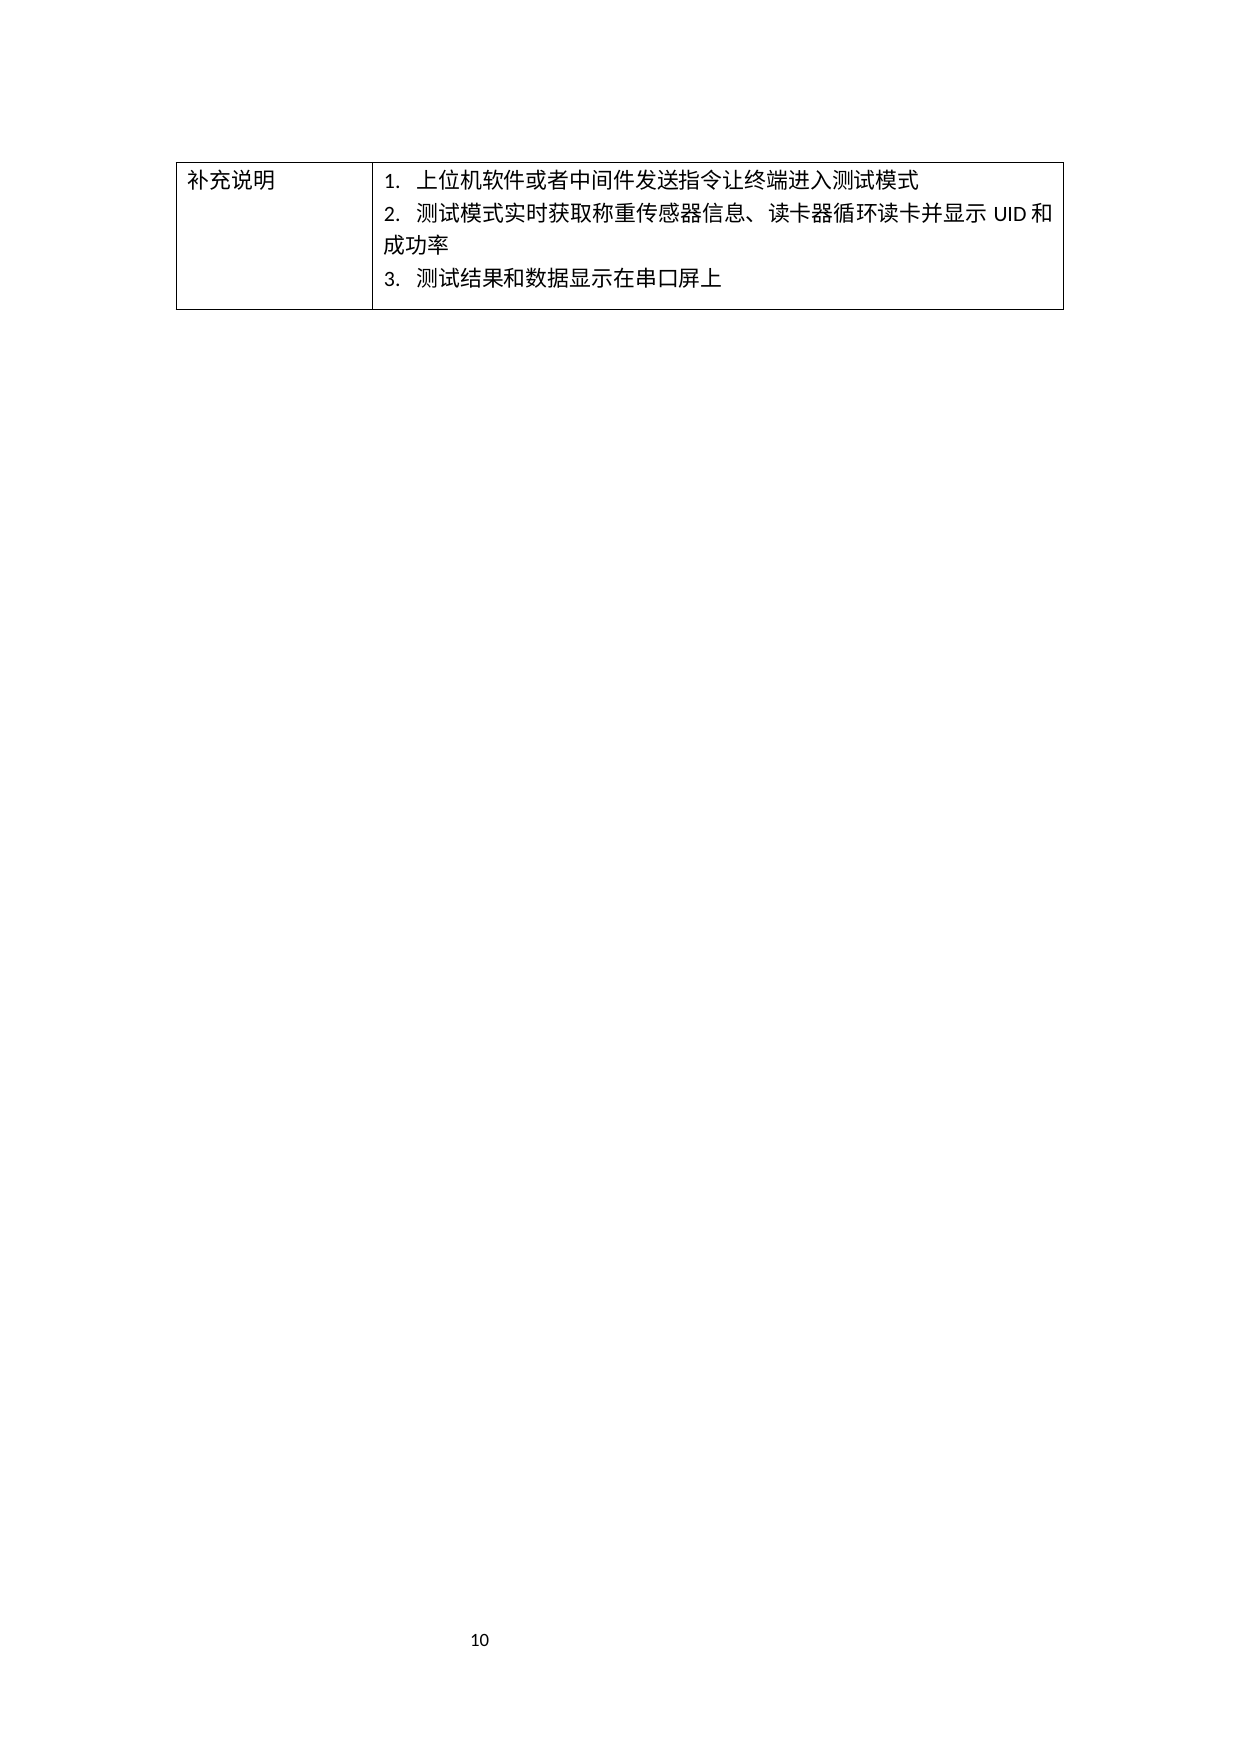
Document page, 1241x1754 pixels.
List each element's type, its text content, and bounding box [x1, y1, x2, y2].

table_cell 上位机软件或者中间件发送指令让终端进入测试模式 测试模式实时获取称重传感器信息、读卡器循环读卡并显示UID和成功率 测试结果和数据显示在串口屏上 [373, 163, 1063, 308]
table_cell 补充说明 [177, 163, 372, 308]
